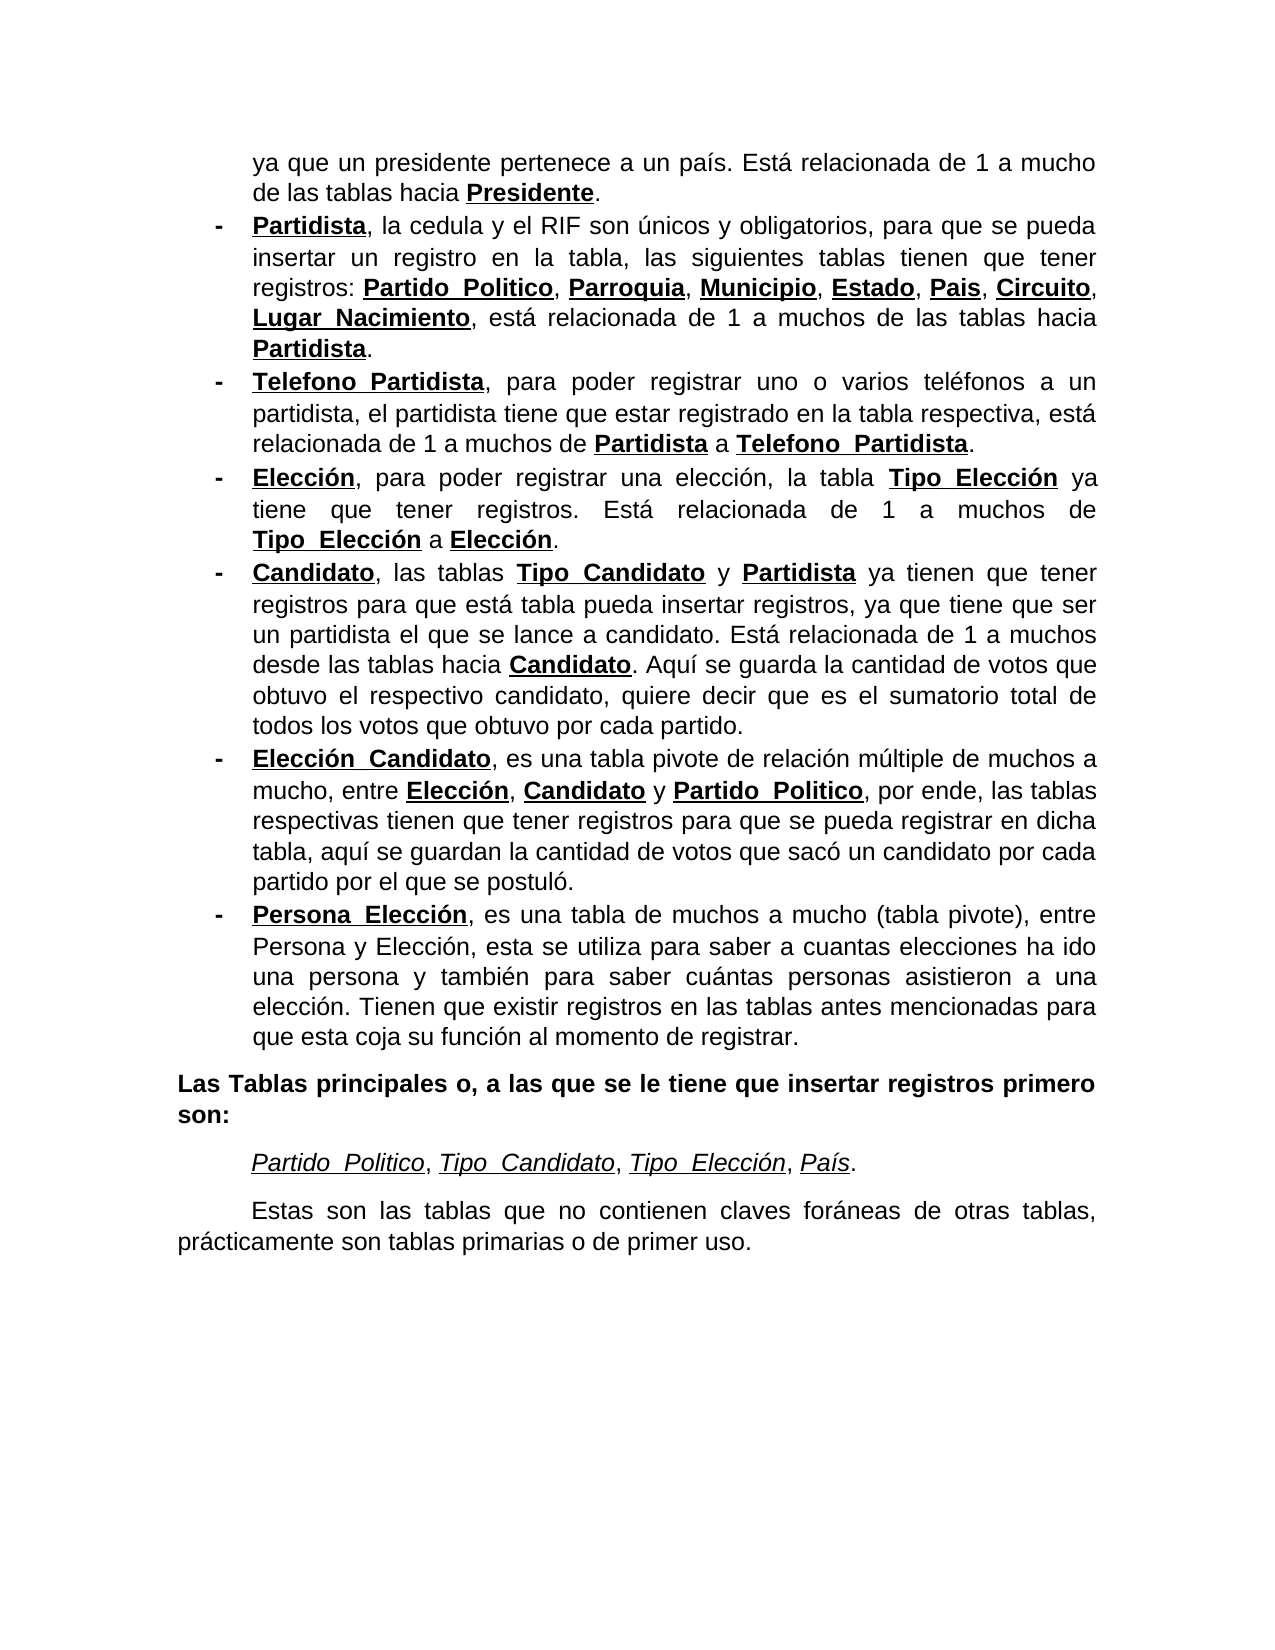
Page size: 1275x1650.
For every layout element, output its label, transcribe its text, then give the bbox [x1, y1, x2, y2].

text Partido_Politico, Tipo_Candidato, Tipo_Elección, País. [177, 1148, 1098, 1177]
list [215, 148, 1098, 206]
list Elección_Candidato, es una tabla pivote de relación múltiple de muchos a mucho, entre Elección, Candidato y Partido_Politico, por ende, las tablas respectivas tienen que tener registros para que se pueda registrar en dicha tabla, aquí se guardan la cantidad de votos que sacó un candidato por cada partido por el que se postuló. [215, 741, 1098, 895]
text Las Tablas principales o, a las que se le tiene que insertar registros primero son: [177, 1069, 1098, 1129]
list Candidato, las tablas Tipo_Candidato y Partidista ya tienen que tener registros para que está tabla pueda insertar registros, ya que tiene que ser un partidista el que se lance a candidato. Está relacionada de 1 a muchos desde las tablas hacia Candidato. Aquí se guarda la cantidad de votos que obtuvo el respectivo candidato, quiere decir que es el sumatorio total de todos los votos que obtuvo por cada partido. [215, 555, 1098, 739]
list Persona_Elección, es una tabla de muchos a mucho (tabla pivote), entre Persona y Elección, esta se utiliza para saber a cuantas elecciones ha ido una persona y también para saber cuántas personas asistieron a una elección. Tienen que existir registros en las tablas antes mencionadas para que esta coja su función al momento de registrar. [215, 897, 1098, 1051]
text Estas son las tablas que no contienen claves foráneas de otras tablas, prácticamente son tablas primarias o de primer uso. [177, 1196, 1098, 1255]
list Telefono_Partidista, para poder registrar uno o varios teléfonos a un partidista, el partidista tiene que estar registrado en la tabla respectiva, está relacionada de 1 a muchos de Partidista a Telefono_Partidista. [215, 364, 1098, 458]
list Partidista, la cedula y el RIF son únicos y obligatorios, para que se pueda insertar un registro en la tabla, las siguientes tablas tienen que tener registros: Partido_Politico, Parroquia, Municipio, Estado, Pais, Circuito, Lugar_Nacimiento, está relacionada de 1 a muchos de las tablas hacia Partidista. [215, 208, 1098, 362]
list Elección, para poder registrar una elección, la tabla Tipo_Elección ya tiene que tener registros. Está relacionada de 1 a muchos de Tipo_Elección a Elección. [215, 459, 1098, 553]
